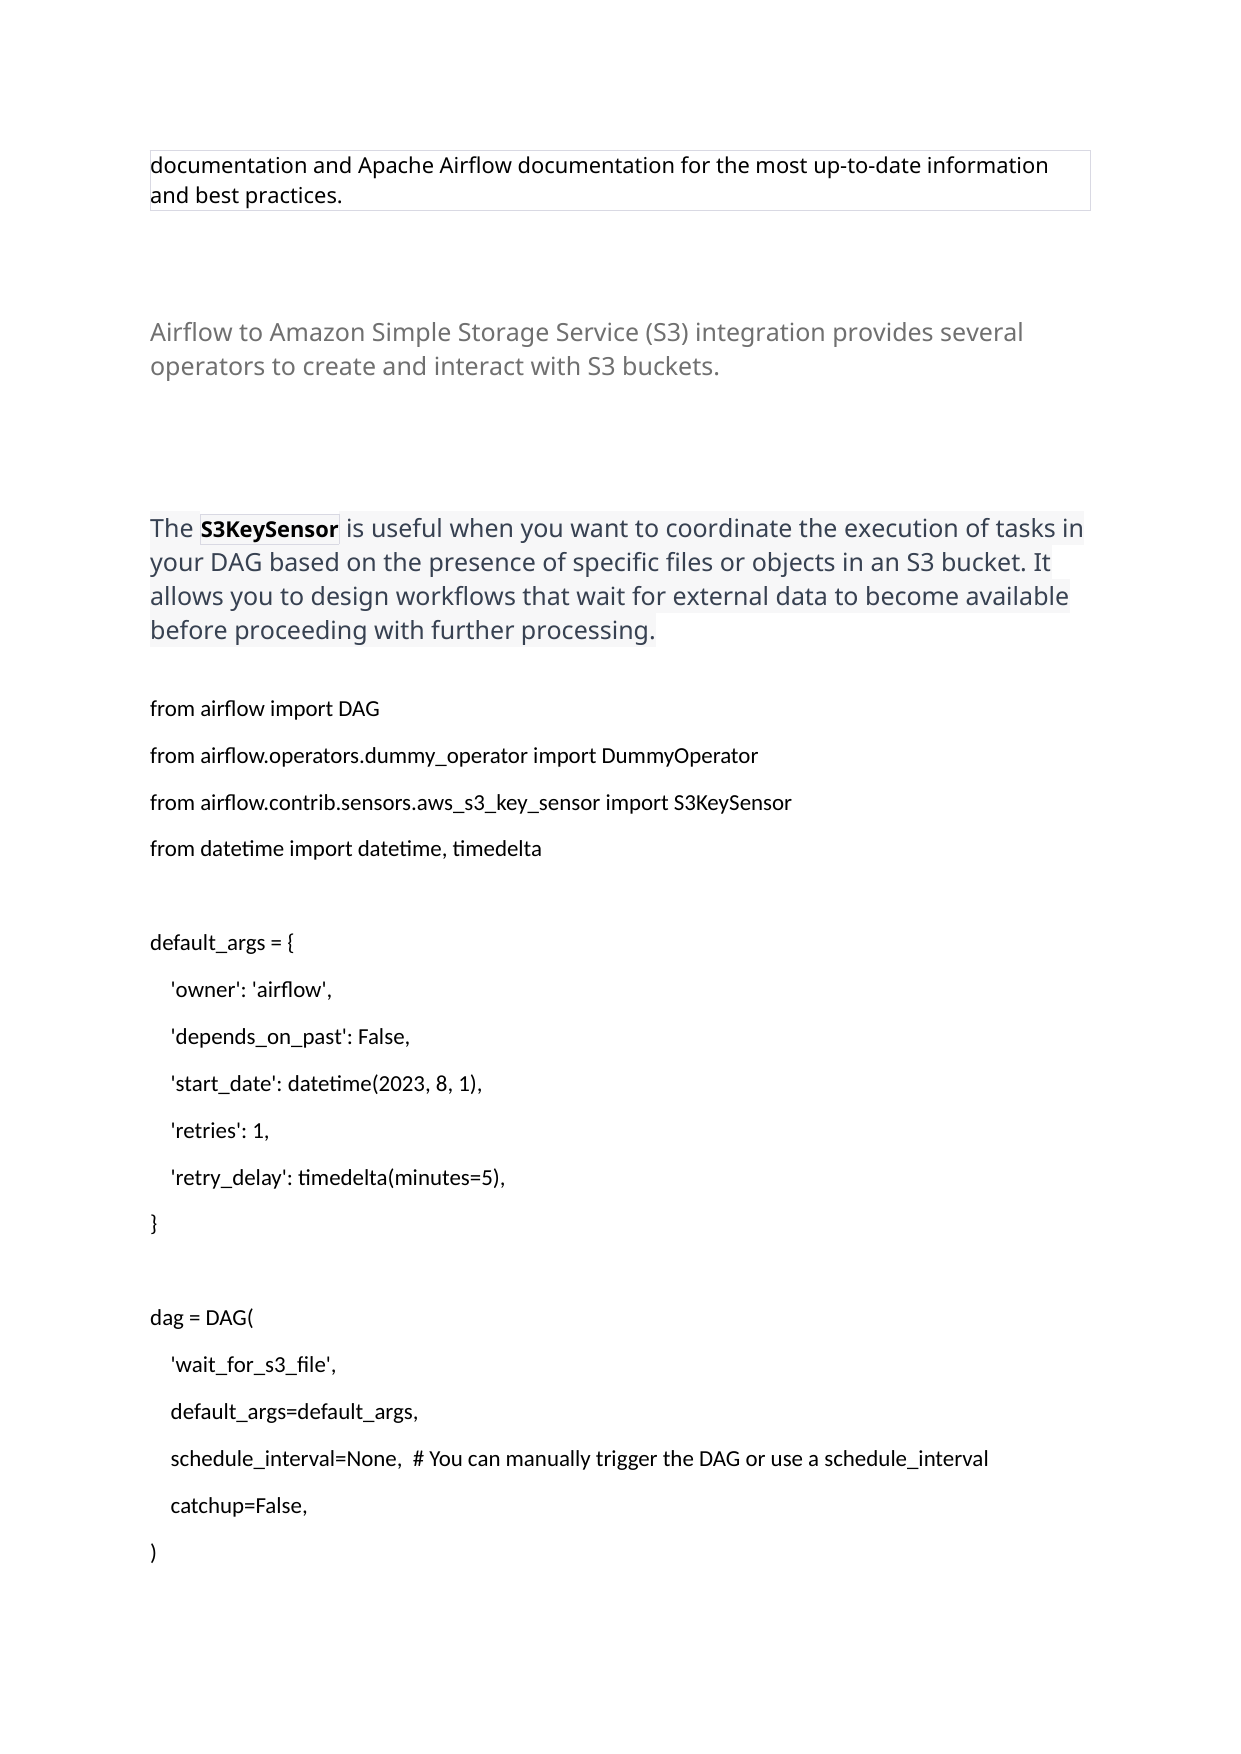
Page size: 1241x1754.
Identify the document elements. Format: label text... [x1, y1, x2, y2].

text } [150, 1209, 1090, 1237]
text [151, 151, 1090, 210]
text from airflow import DAG [150, 694, 1090, 722]
text 'retry_delay': timedelta(minutes=5), [150, 1163, 1090, 1191]
text 'wait_for_s3_file', [150, 1350, 1090, 1378]
text 'owner': 'airflow', [150, 975, 1090, 1003]
text The S3KeySensor is useful when you want to coordinate the execution of tasks in your DAG based on the presence of specific files or objects in an S3 bucket. It allows you to design workflows that wait for external data to become available before proceeding with further processing. [656, 511, 1090, 647]
text catchup=False, [150, 1491, 1090, 1519]
text dag = DAG( [150, 1303, 1090, 1331]
text from datetime import datetime, timedelta [150, 834, 1090, 862]
text 'depends_on_past': False, [150, 1022, 1090, 1050]
text Airflow to Amazon Simple Storage Service (S3) integration provides several operators to create and interact with S3 buckets. [150, 315, 1090, 383]
text default_args=default_args, [150, 1397, 1090, 1425]
text schedule_interval=None, # You can manually trigger the DAG or use a schedule_interval [150, 1444, 1090, 1472]
text 'retries': 1, [150, 1116, 1090, 1144]
text from airflow.operators.dummy_operator import DummyOperator [150, 741, 1090, 769]
text default_args = { [150, 928, 1090, 956]
text from airflow.contrib.sensors.aws_s3_key_sensor import S3KeySensor [150, 788, 1090, 816]
text 'start_date': datetime(2023, 8, 1), [150, 1069, 1090, 1097]
text ) [150, 1538, 1090, 1566]
